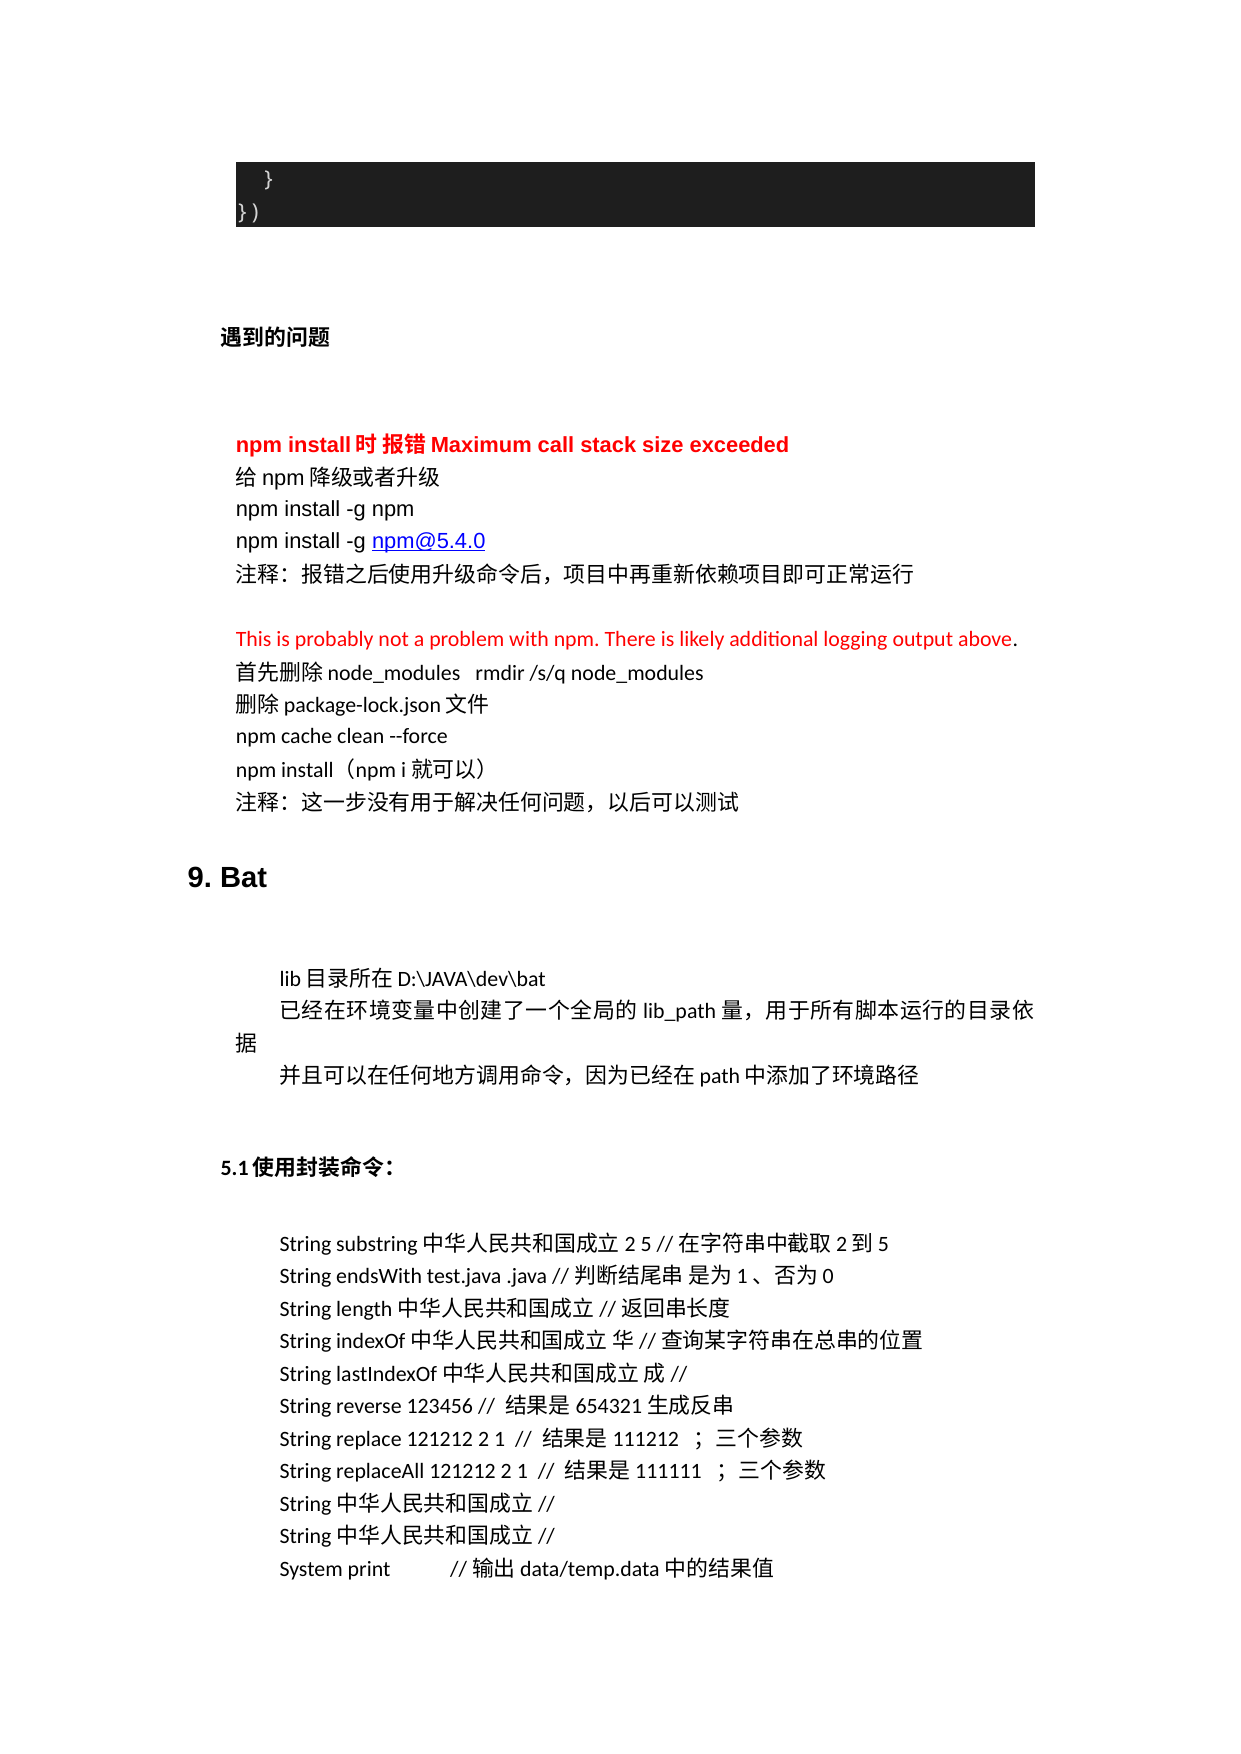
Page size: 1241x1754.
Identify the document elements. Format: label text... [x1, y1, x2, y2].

text npm install -g npm@5.4.0 [236, 524, 1035, 557]
text }) [236, 194, 1035, 227]
text String 中华人民共和国成立 // [236, 1485, 1035, 1518]
subtitle Bat [187, 844, 1035, 909]
text 给npm降级或者升级 [236, 459, 1035, 492]
text 注释：报错之后使用升级命令后，项目中再重新依赖项目即可正常运行 [236, 557, 1035, 589]
text String 中华人民共和国成立 // [236, 1518, 1035, 1550]
text npm install -g npm [236, 492, 1035, 524]
text String lastIndexOf 中华人民共和国成立 成 // [236, 1355, 1035, 1388]
text String substring 中华人民共和国成立 2 5 // 在字符串中截取2到5 [236, 1225, 1035, 1258]
text npm install时 报错Maximum call stack size exceeded [236, 427, 1035, 459]
subtitle 5.1使用封装命令： [220, 1150, 1035, 1182]
text 注释：这一步没有用于解决任何问题，以后可以测试 [236, 784, 1035, 817]
subtitle 遇到的问题 [220, 319, 1035, 352]
text String replaceAll 121212 2 1 // 结果是 111111 ；三个参数 [236, 1453, 1035, 1485]
text 已经在环境变量中创建了一个全局的lib_path量，用于所有脚本运行的目录依据 [236, 993, 1035, 1058]
text } [236, 162, 1035, 194]
text String length 中华人民共和国成立 // 返回串长度 [236, 1290, 1035, 1323]
text System print // 输出data/temp.data 中的结果值 [236, 1550, 1035, 1583]
text String indexOf 中华人民共和国成立 华 // 查询某字符串在总串的位置 [236, 1323, 1035, 1355]
text This is probably not a problem with npm. There is likely additional logging output above. [236, 622, 1035, 654]
text 并且可以在任何地方调用命令，因为已经在path中添加了环境路径 [236, 1058, 1035, 1090]
text npm cache clean --force [236, 719, 1035, 752]
text lib目录所在D:\JAVA\dev\bat [236, 960, 1035, 993]
text String reverse 123456 // 结果是 654321 生成反串 [236, 1388, 1035, 1420]
text 删除package-lock.json文件 [236, 687, 1035, 719]
text String endsWith test.java .java // 判断结尾串 是为1 、否为0 [236, 1258, 1035, 1290]
text 首先删除node_modules rmdir /s/q node_modules [236, 654, 1035, 687]
text npm install（npm i 就可以） [236, 752, 1035, 784]
text String replace 121212 2 1 // 结果是 111212 ；三个参数 [236, 1420, 1035, 1453]
